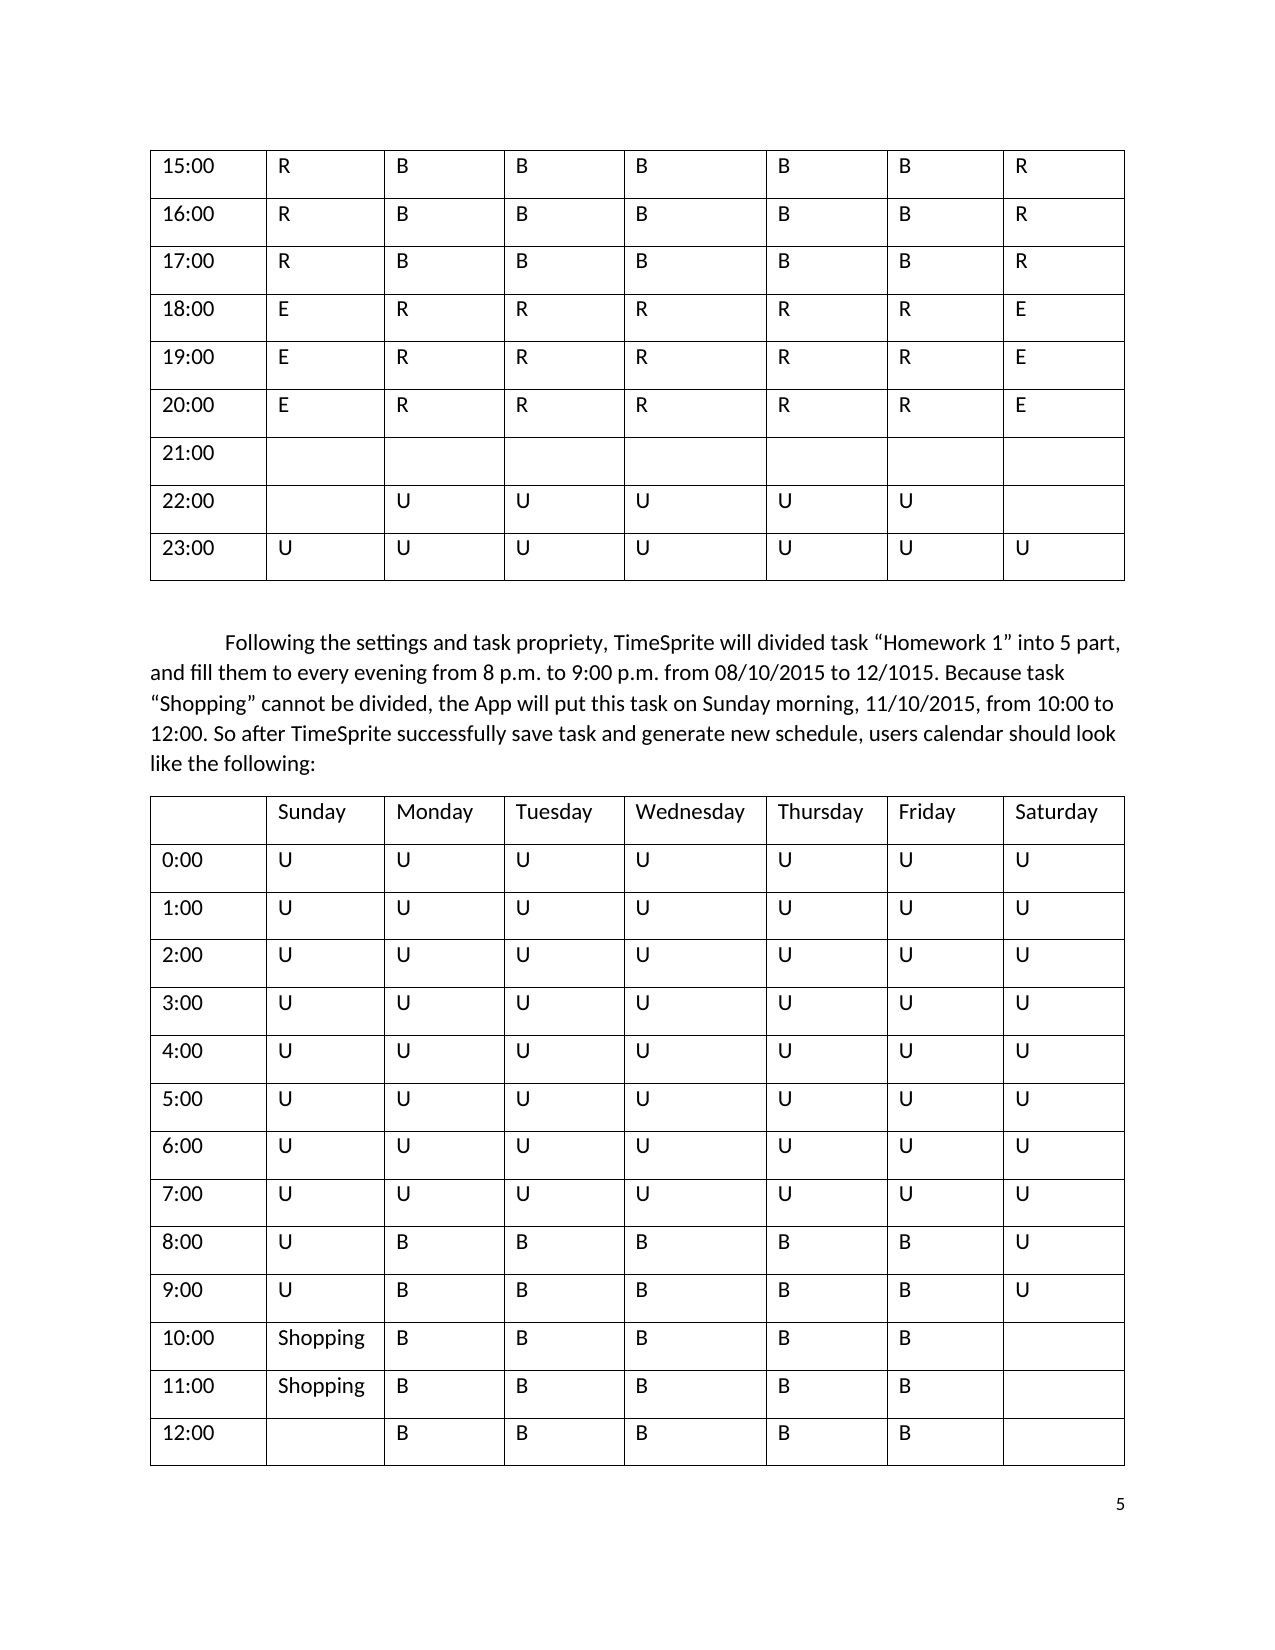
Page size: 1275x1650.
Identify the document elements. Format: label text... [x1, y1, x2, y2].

table_cell 23:00 [151, 534, 266, 580]
table_cell U [1004, 1132, 1124, 1178]
table_cell U [1004, 988, 1124, 1035]
table_cell B [505, 1323, 624, 1370]
table_cell [505, 438, 624, 485]
table_cell R [505, 342, 624, 389]
table_cell 11:00 [151, 1371, 266, 1417]
table_cell 1:00 [151, 893, 266, 939]
table_cell U [505, 940, 624, 987]
table_cell U [1004, 1180, 1124, 1226]
table_cell B [505, 1227, 624, 1274]
table_cell U [625, 1084, 766, 1131]
table_cell U [1004, 940, 1124, 987]
table_cell R [385, 342, 504, 389]
table_cell U [888, 988, 1003, 1035]
table_cell R [625, 295, 766, 341]
table_cell B [385, 1371, 504, 1417]
table_cell R [767, 342, 887, 389]
table_cell U [267, 1084, 384, 1131]
table_cell B [625, 1227, 766, 1274]
table_cell [385, 438, 504, 485]
table_cell B [385, 247, 504, 293]
table_cell E [1004, 390, 1124, 437]
table_cell U [505, 1036, 624, 1083]
table_cell 6:00 [151, 1132, 266, 1178]
table_cell 5:00 [151, 1084, 266, 1131]
table_cell B [888, 1275, 1003, 1322]
table_cell R [888, 390, 1003, 437]
table_cell B [625, 1419, 766, 1465]
table_header Friday [888, 797, 1003, 844]
table_cell 18:00 [151, 295, 266, 341]
table_cell [767, 438, 887, 485]
table_header Tuesday [505, 797, 624, 844]
table_header Monday [385, 797, 504, 844]
table_cell 9:00 [151, 1275, 266, 1322]
table_cell R [1004, 199, 1124, 246]
table_cell 20:00 [151, 390, 266, 437]
table_cell B [505, 199, 624, 246]
table_cell B [625, 247, 766, 293]
table_cell R [505, 390, 624, 437]
table_cell U [385, 988, 504, 1035]
table_cell U [625, 940, 766, 987]
table_cell U [767, 940, 887, 987]
table_cell U [505, 988, 624, 1035]
table_cell U [385, 1036, 504, 1083]
table_cell 15:00 [151, 151, 266, 198]
table_cell U [385, 845, 504, 892]
table_cell U [267, 1180, 384, 1226]
table_cell Shopping [267, 1371, 384, 1417]
table_cell B [625, 199, 766, 246]
table_cell U [625, 1132, 766, 1178]
table_cell B [385, 1419, 504, 1465]
table_cell R [505, 295, 624, 341]
table_cell B [888, 199, 1003, 246]
table_cell [1004, 438, 1124, 485]
table_cell U [767, 486, 887, 532]
table_cell U [385, 1084, 504, 1131]
table_cell U [505, 1180, 624, 1226]
table_cell B [505, 151, 624, 198]
table_cell U [505, 893, 624, 939]
table_cell U [1004, 1227, 1124, 1274]
table_cell B [767, 1323, 887, 1370]
table_cell U [505, 486, 624, 532]
table_cell R [1004, 151, 1124, 198]
table_cell U [385, 1132, 504, 1178]
table_cell U [888, 893, 1003, 939]
table_cell B [505, 1371, 624, 1417]
table_cell B [767, 199, 887, 246]
table_cell 4:00 [151, 1036, 266, 1083]
table_cell E [267, 342, 384, 389]
table_cell U [625, 534, 766, 580]
table_cell U [625, 893, 766, 939]
table_cell 22:00 [151, 486, 266, 532]
table_cell U [267, 845, 384, 892]
table_cell B [385, 151, 504, 198]
table_cell R [385, 390, 504, 437]
table_cell B [888, 247, 1003, 293]
table_cell U [767, 1132, 887, 1178]
table_cell R [888, 295, 1003, 341]
table_cell B [888, 1227, 1003, 1274]
table_cell B [767, 1227, 887, 1274]
table_cell U [767, 534, 887, 580]
table_cell U [767, 893, 887, 939]
table_cell U [385, 534, 504, 580]
table_cell R [385, 295, 504, 341]
table_cell U [767, 988, 887, 1035]
text Following the settings and task propriety, TimeSprite will divided task “Homework 1” into 5 part, and fill them to every evening from 8 p.m. to 9:00 p.m. from 08/10/2015 to 12/1015. Because task “Shopping” cannot be divided, the App will put this task on Sunday morning, 11/10/2015, from 10:00 to 12:00. So after TimeSprite successfully save task and generate new schedule, users calendar should look like the following: [150, 628, 1125, 777]
table_cell B [888, 151, 1003, 198]
table_cell U [625, 1180, 766, 1226]
table_cell U [888, 845, 1003, 892]
table_cell U [267, 1227, 384, 1274]
table_cell U [888, 1036, 1003, 1083]
table_cell 12:00 [151, 1419, 266, 1465]
table_cell U [888, 534, 1003, 580]
table_cell [267, 1419, 384, 1465]
table_cell U [888, 940, 1003, 987]
table_cell 21:00 [151, 438, 266, 485]
table_cell B [767, 1419, 887, 1465]
table_cell U [385, 940, 504, 987]
table_cell R [888, 342, 1003, 389]
table_cell R [625, 342, 766, 389]
table_cell B [385, 1275, 504, 1322]
table_cell [1004, 486, 1124, 532]
table_cell U [1004, 1036, 1124, 1083]
table_cell [267, 486, 384, 532]
table_cell 7:00 [151, 1180, 266, 1226]
table_cell [888, 438, 1003, 485]
table_header Saturday [1004, 797, 1124, 844]
table_cell U [267, 893, 384, 939]
table_cell B [625, 1371, 766, 1417]
table_cell U [505, 1084, 624, 1131]
table_cell U [888, 1180, 1003, 1226]
table_cell E [1004, 342, 1124, 389]
table_cell 3:00 [151, 988, 266, 1035]
table_cell B [625, 151, 766, 198]
table_cell E [267, 390, 384, 437]
table_cell B [385, 1227, 504, 1274]
table_cell U [888, 1084, 1003, 1131]
table_cell U [888, 1132, 1003, 1178]
table_cell R [267, 247, 384, 293]
table_cell U [267, 988, 384, 1035]
table_cell 2:00 [151, 940, 266, 987]
table_cell B [888, 1323, 1003, 1370]
table_header Thursday [767, 797, 887, 844]
table_cell B [767, 1275, 887, 1322]
table_cell U [767, 1084, 887, 1131]
table_cell U [267, 1132, 384, 1178]
table_cell U [385, 893, 504, 939]
table_cell R [1004, 247, 1124, 293]
table_header [151, 797, 266, 844]
table_cell U [625, 486, 766, 532]
table_cell B [385, 199, 504, 246]
table_cell B [505, 1275, 624, 1322]
table_cell U [1004, 1275, 1124, 1322]
table_cell [1004, 1419, 1124, 1465]
table_cell U [1004, 1084, 1124, 1131]
table_cell R [267, 151, 384, 198]
table_cell 19:00 [151, 342, 266, 389]
table_cell 17:00 [151, 247, 266, 293]
table_cell U [888, 486, 1003, 532]
table_cell E [1004, 295, 1124, 341]
table_cell B [385, 1323, 504, 1370]
table_cell U [767, 1180, 887, 1226]
table_cell U [767, 845, 887, 892]
table_cell 0:00 [151, 845, 266, 892]
table_cell U [505, 534, 624, 580]
table_header Wednesday [625, 797, 766, 844]
table_cell U [267, 534, 384, 580]
table_cell [1004, 1323, 1124, 1370]
table_cell U [267, 940, 384, 987]
table_cell R [625, 390, 766, 437]
table_cell B [767, 151, 887, 198]
table_cell U [505, 845, 624, 892]
table_cell B [625, 1275, 766, 1322]
table_cell R [767, 295, 887, 341]
table_cell B [505, 1419, 624, 1465]
table_cell U [385, 1180, 504, 1226]
table_cell R [767, 390, 887, 437]
table_cell 8:00 [151, 1227, 266, 1274]
table_cell B [625, 1323, 766, 1370]
table_header Sunday [267, 797, 384, 844]
table_cell B [888, 1419, 1003, 1465]
table_cell [1004, 1371, 1124, 1417]
table_cell 16:00 [151, 199, 266, 246]
table_cell E [267, 295, 384, 341]
table_cell U [625, 845, 766, 892]
table_cell [267, 438, 384, 485]
table_cell B [505, 247, 624, 293]
table_cell U [767, 1036, 887, 1083]
table_cell U [505, 1132, 624, 1178]
table_cell U [267, 1036, 384, 1083]
table_cell [625, 438, 766, 485]
table_cell R [267, 199, 384, 246]
table_cell U [1004, 845, 1124, 892]
table_cell B [767, 247, 887, 293]
table_cell Shopping [267, 1323, 384, 1370]
table_cell U [625, 988, 766, 1035]
table_cell U [385, 486, 504, 532]
table_cell U [1004, 893, 1124, 939]
table_cell 10:00 [151, 1323, 266, 1370]
table_cell U [1004, 534, 1124, 580]
table_cell B [888, 1371, 1003, 1417]
table_cell U [267, 1275, 384, 1322]
table_cell B [767, 1371, 887, 1417]
table_cell U [625, 1036, 766, 1083]
